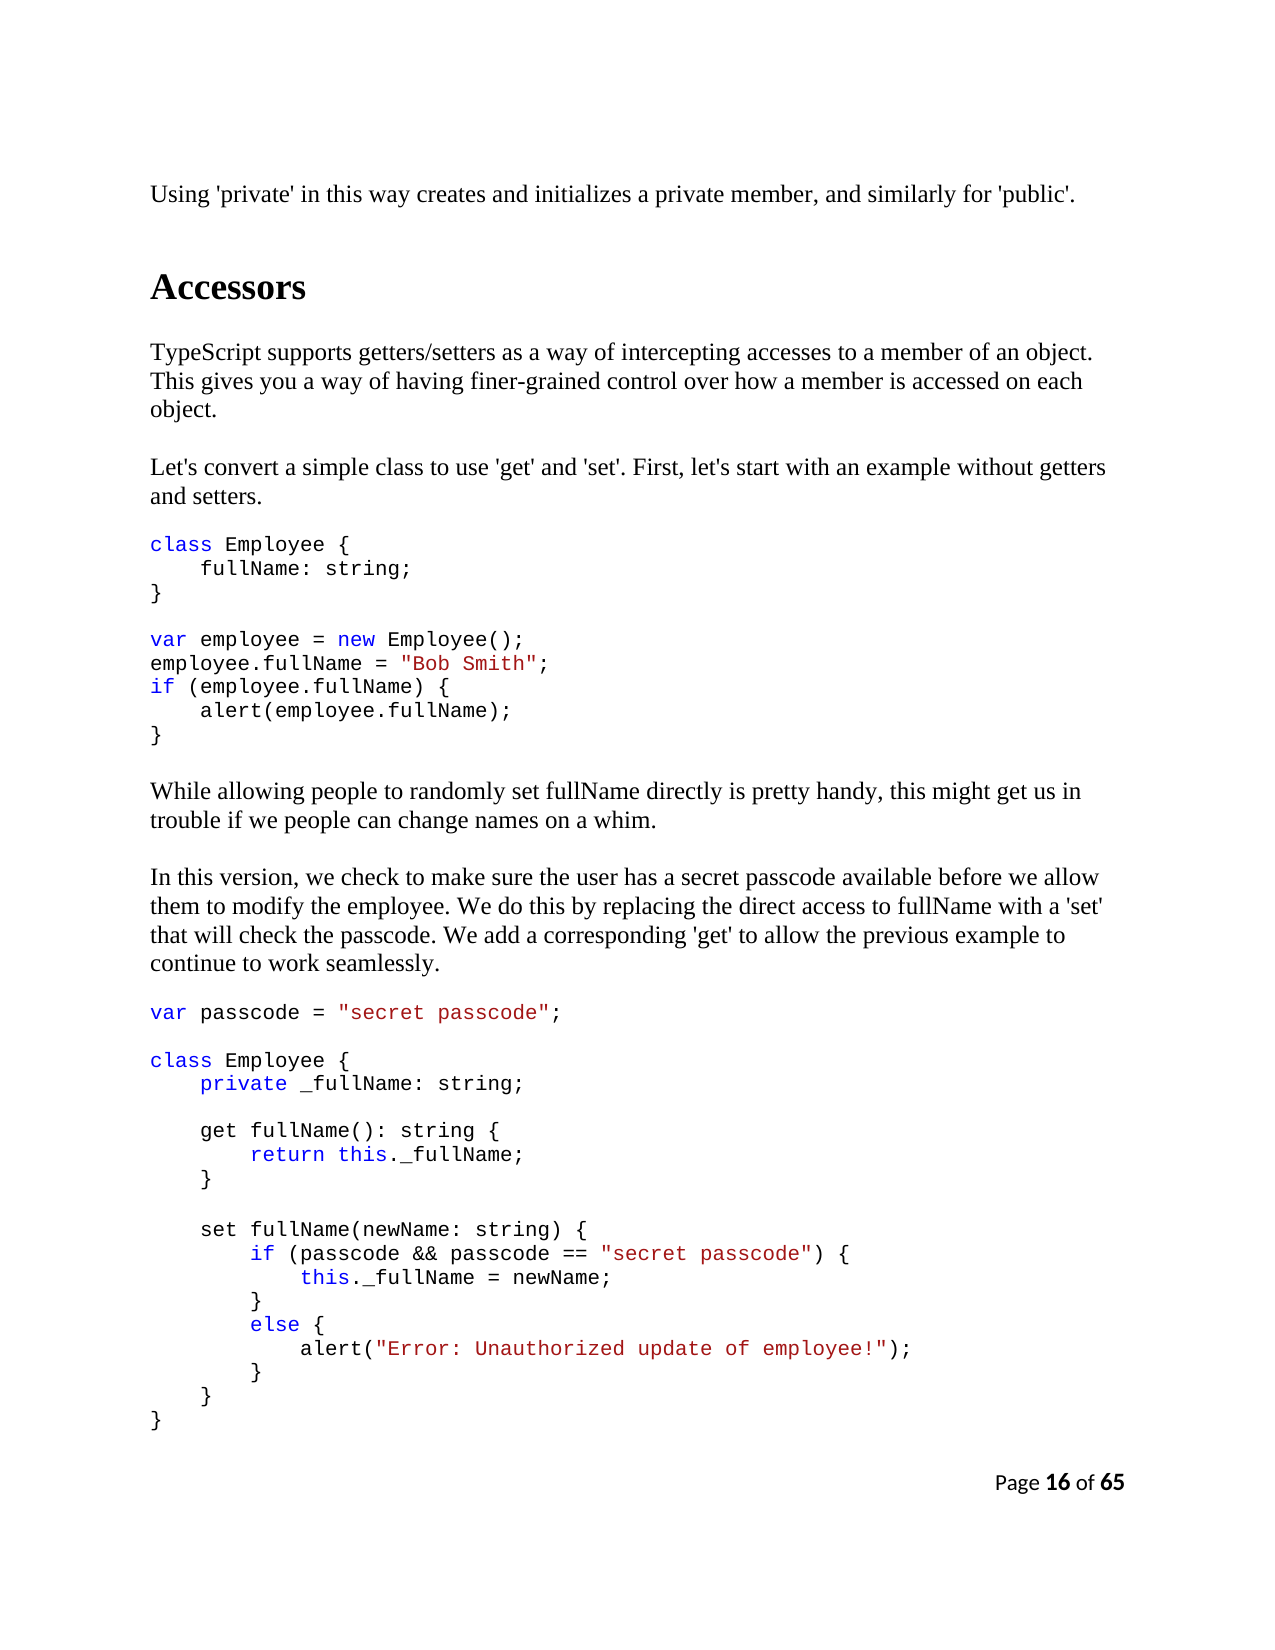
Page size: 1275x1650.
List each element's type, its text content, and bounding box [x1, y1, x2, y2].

text class Employee { [150, 534, 1125, 558]
text alert(employee.fullName); [150, 700, 1125, 724]
text TypeScript supports getters/setters as a way of intercepting accesses to a member of an object. This gives you a way of having finer-grained control over how a member is accessed on each object. Let's convert a simple class to use 'get' and 'set'. First, let's start with an example without getters and setters. [150, 337, 1125, 509]
text employee.fullName = "Bob Smith"; [150, 653, 1125, 676]
text class Employee { [150, 1049, 1125, 1073]
text private _fullName: string; [150, 1073, 1125, 1097]
text if (employee.fullName) { [150, 676, 1125, 700]
text var employee = new Employee(); [150, 629, 1125, 653]
text } [150, 1290, 1125, 1314]
text } [150, 1409, 1125, 1432]
text Using 'private' in this way creates and initializes a private member, and similarly for 'public'. [150, 150, 1125, 236]
text fullName: string; [150, 558, 1125, 582]
text set fullName(newName: string) { [150, 1219, 1125, 1243]
text While allowing people to randomly set fullName directly is pretty handy, this might get us in trouble if we people can change names on a whim. In this version, we check to make sure the user has a secret passcode available before we allow them to modify the employee. We do this by replacing the direct access to fullName with a 'set' that will check the passcode. We add a corresponding 'get' to allow the previous example to continue to work seamlessly. [150, 747, 1125, 977]
text } [150, 724, 1125, 747]
text var passcode = "secret passcode"; [150, 1002, 1125, 1026]
text this._fullName = newName; [150, 1267, 1125, 1290]
text return this._fullName; [150, 1144, 1125, 1168]
text Accessors [150, 265, 1125, 308]
text get fullName(): string { [150, 1121, 1125, 1144]
text } [150, 1385, 1125, 1409]
text } [150, 582, 1125, 605]
text if (passcode && passcode == "secret passcode") { [150, 1243, 1125, 1267]
text } [150, 1168, 1125, 1191]
text } [150, 1361, 1125, 1385]
text alert("Error: Unauthorized update of employee!"); [150, 1338, 1125, 1361]
text else { [150, 1314, 1125, 1338]
